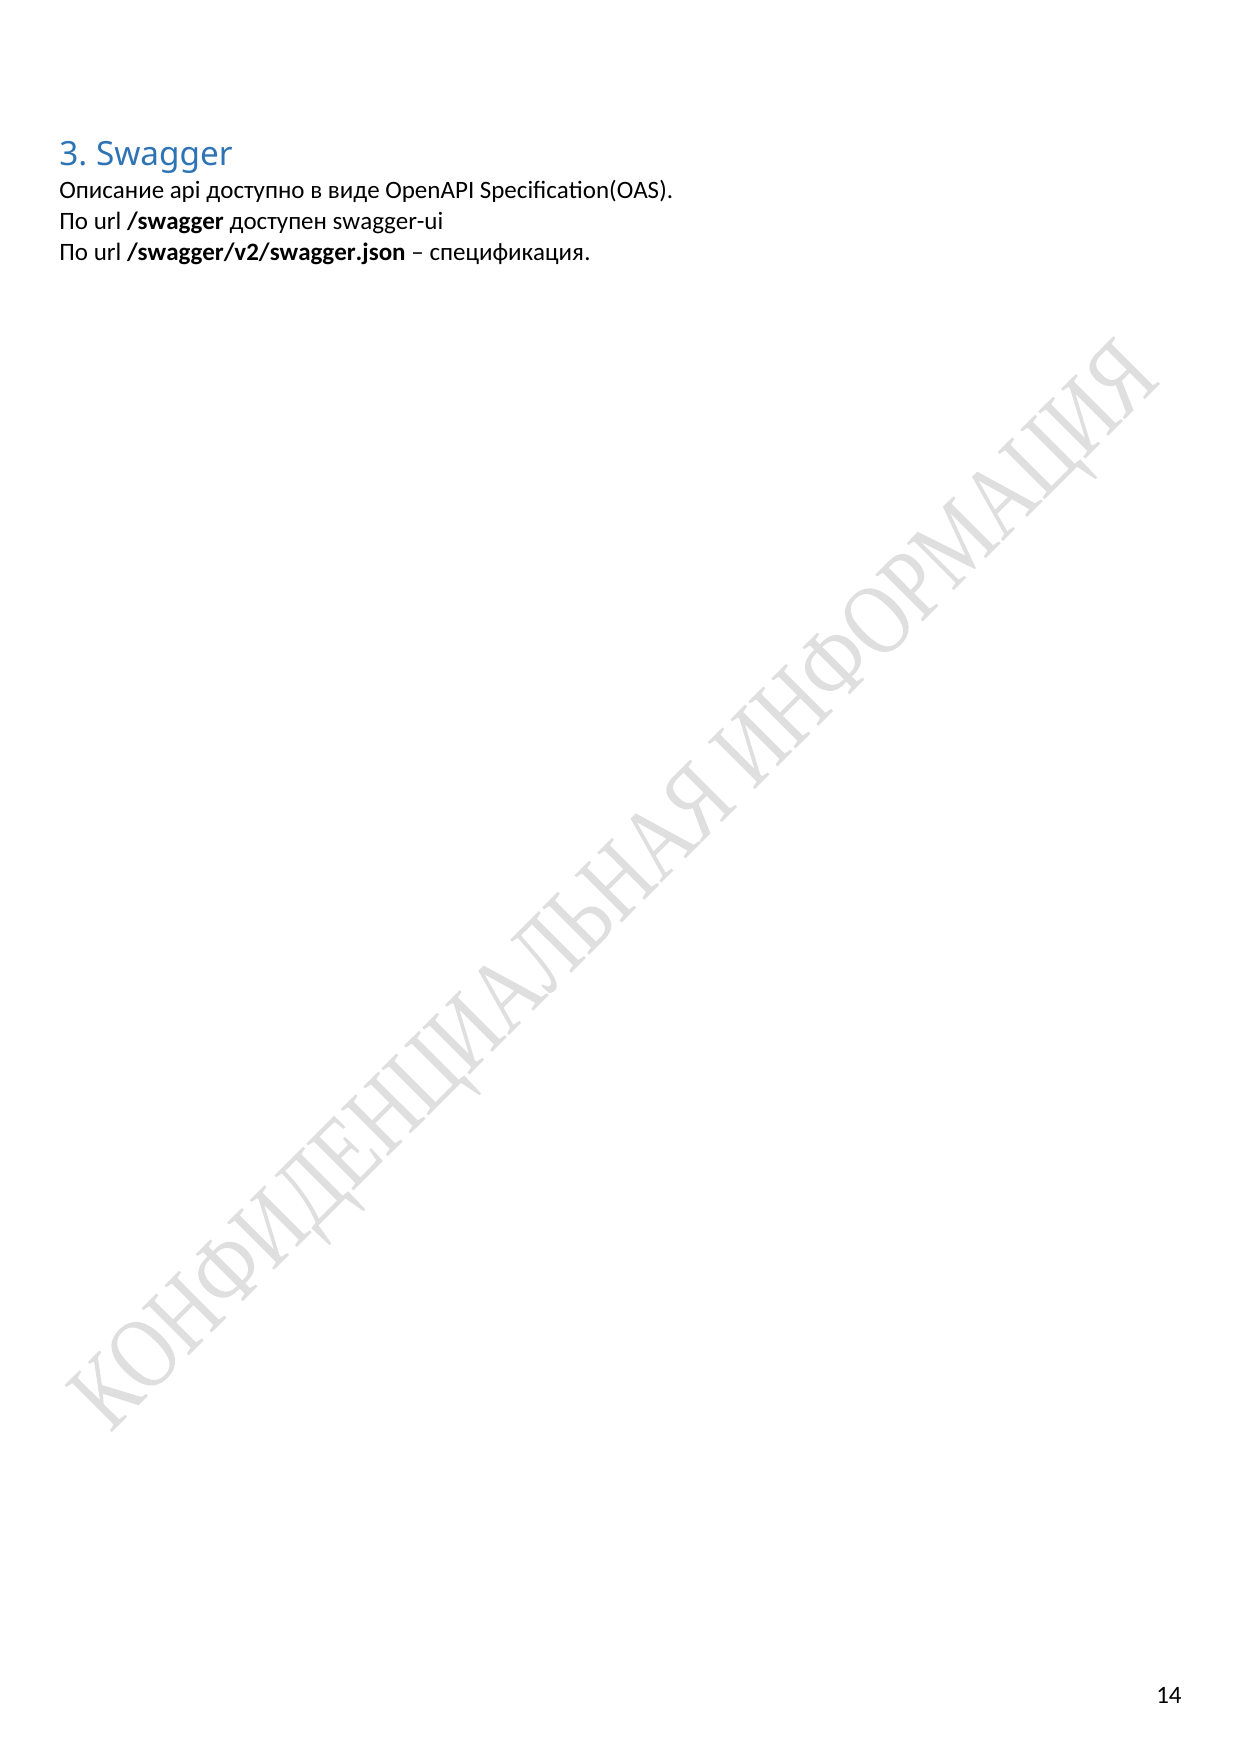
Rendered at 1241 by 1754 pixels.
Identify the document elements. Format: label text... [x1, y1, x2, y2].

text По url /swagger/v2/swagger.json – спецификация. [59, 236, 1181, 266]
text По url /swagger доступен swagger-ui [59, 205, 1181, 236]
subtitle 3. Swagger [59, 129, 1181, 175]
text Описание api доступно в виде OpenAPI Specification(OAS). [59, 175, 1181, 205]
